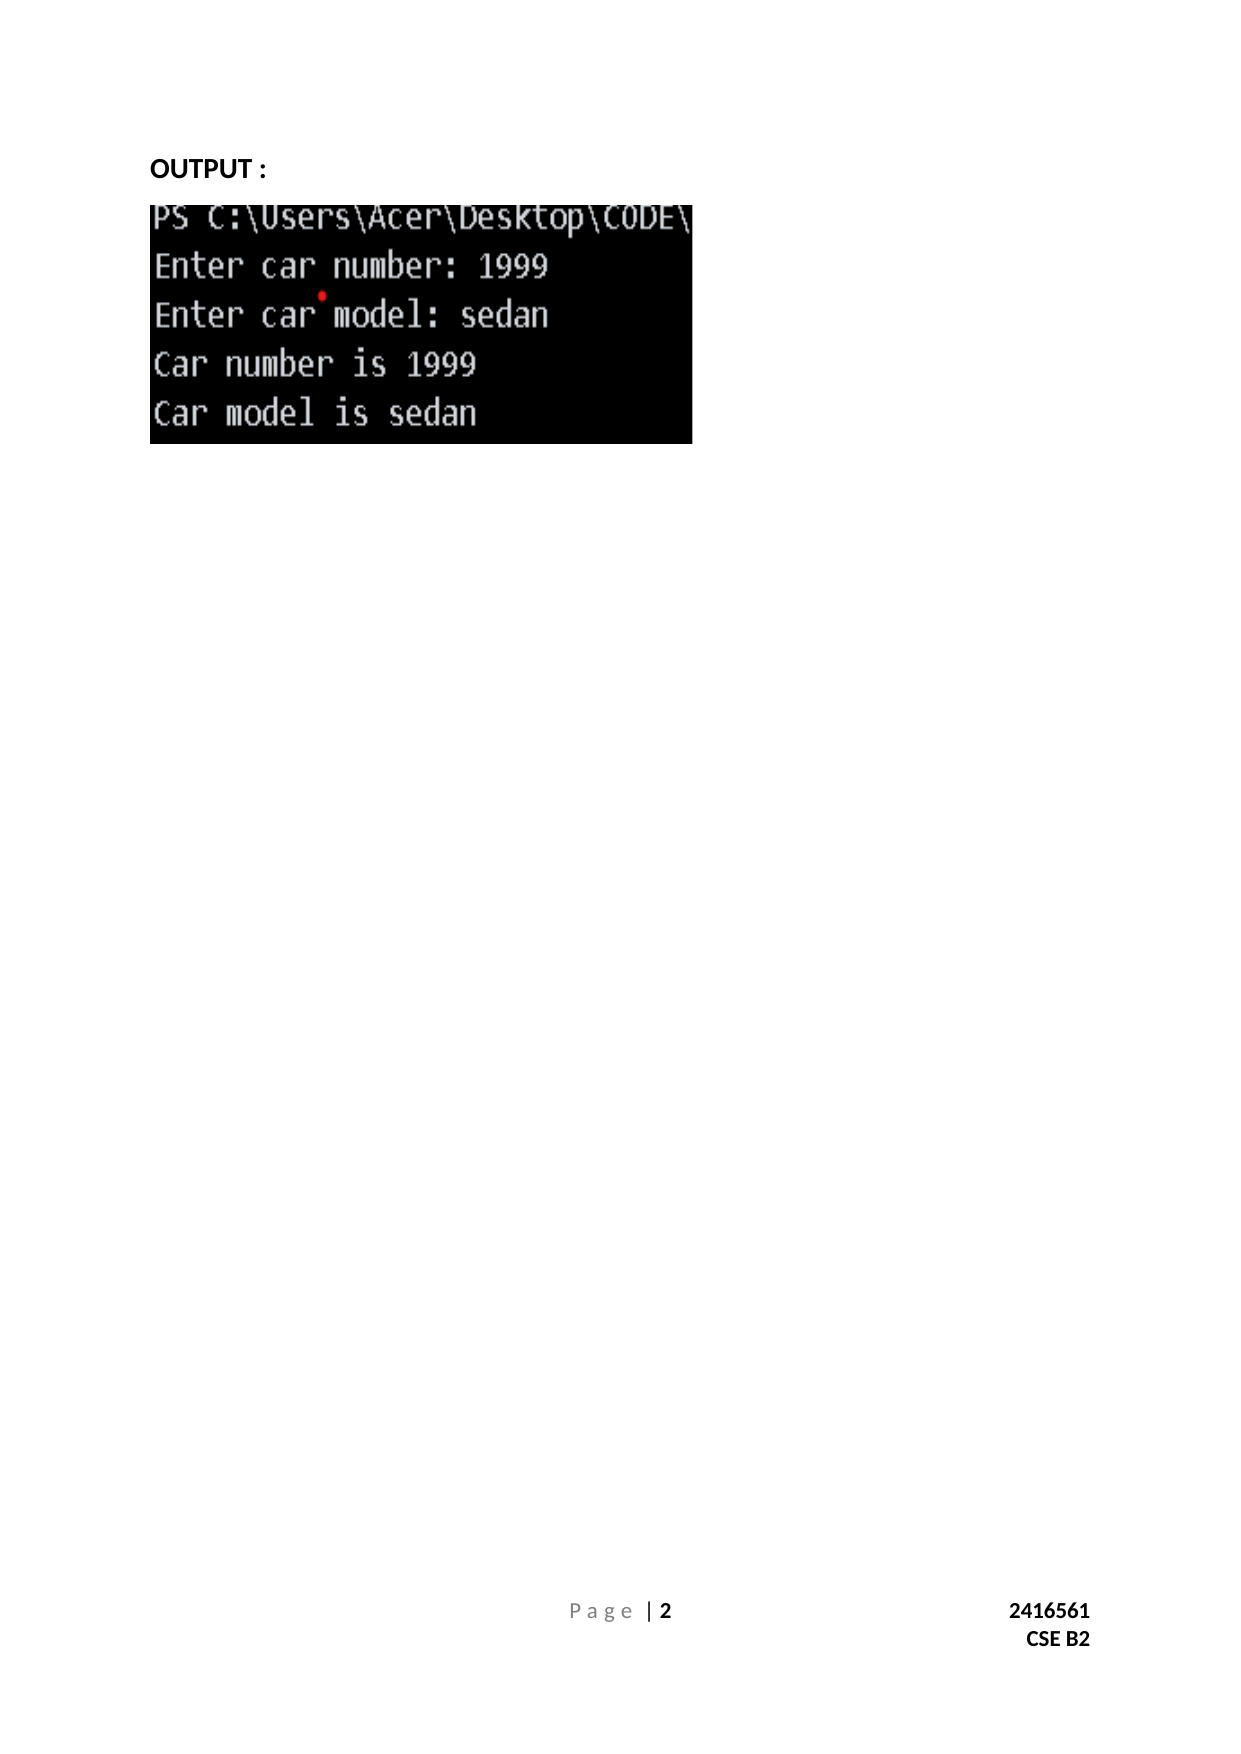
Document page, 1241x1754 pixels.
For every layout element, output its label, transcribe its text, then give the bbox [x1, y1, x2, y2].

picture [150, 205, 693, 444]
text OUTPUT : [150, 150, 1090, 186]
